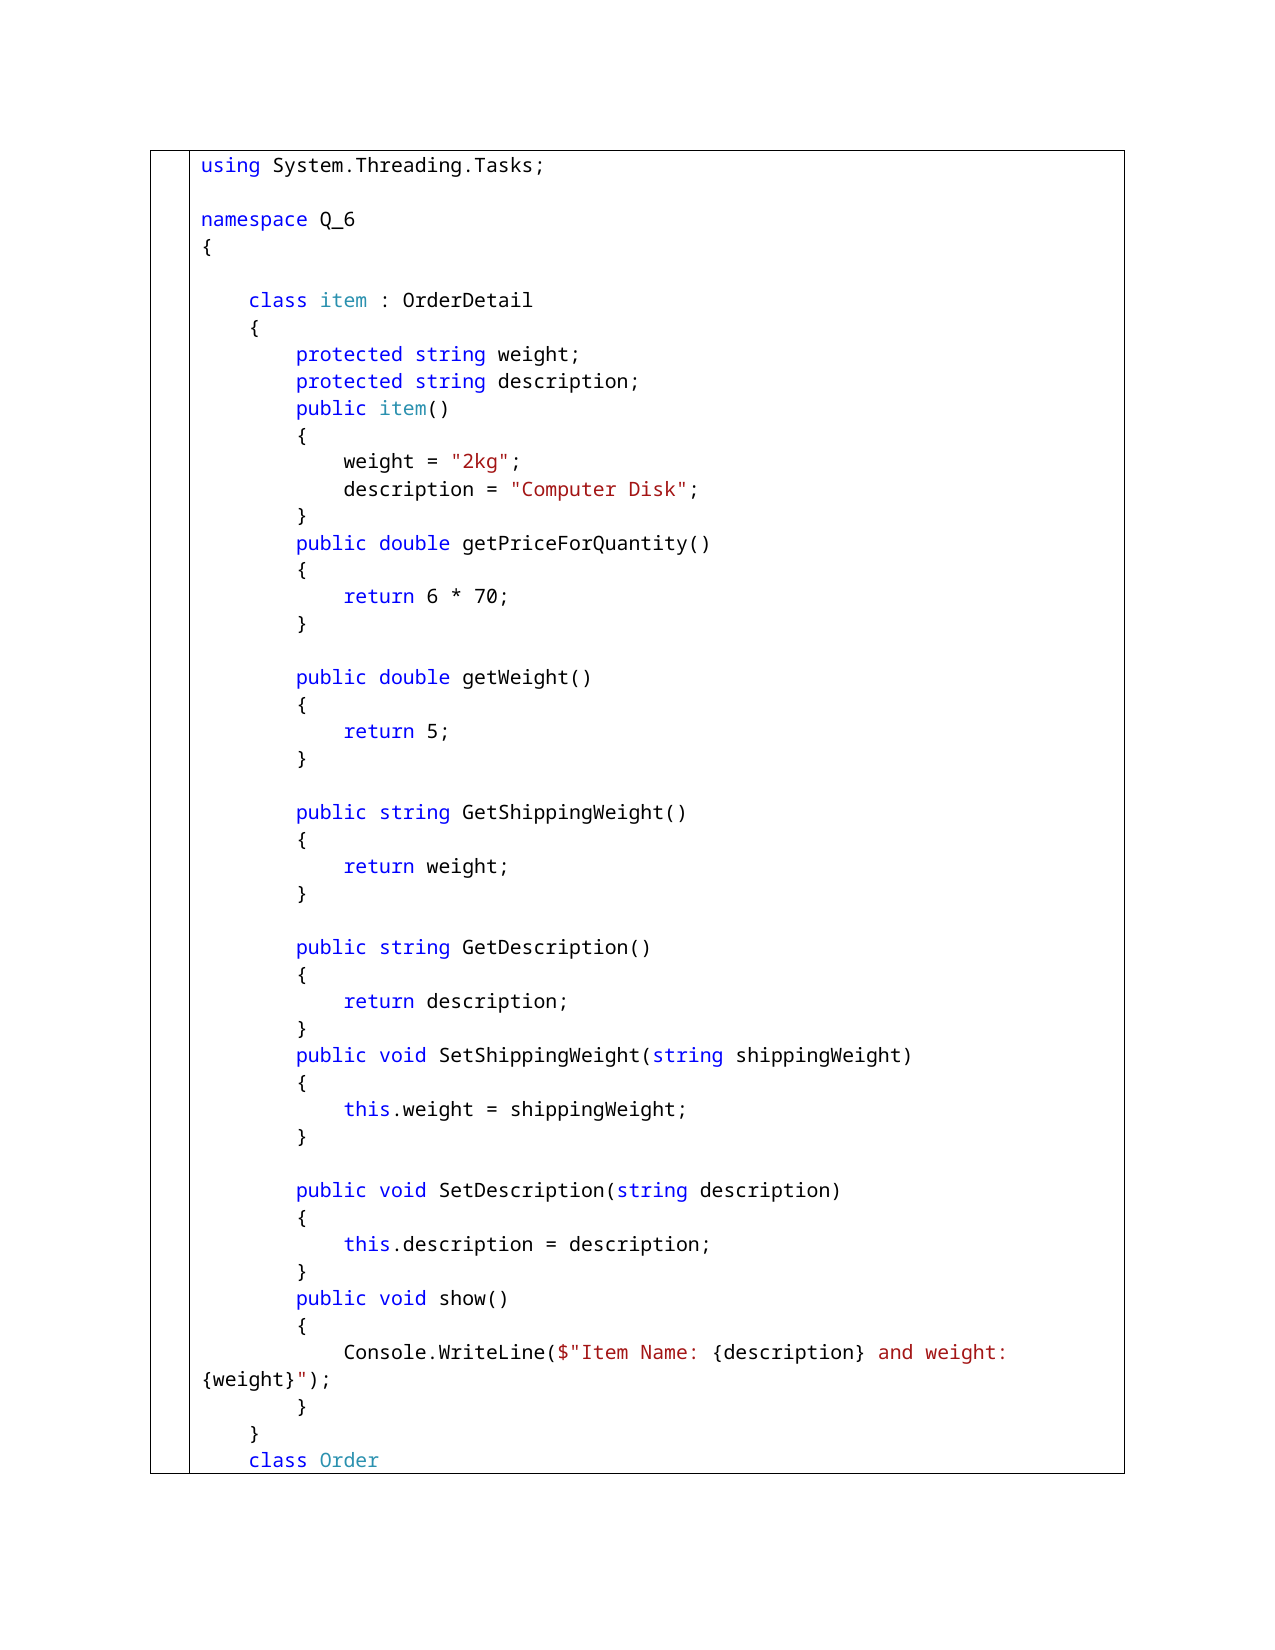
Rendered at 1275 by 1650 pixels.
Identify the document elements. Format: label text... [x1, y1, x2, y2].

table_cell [190, 151, 1124, 1473]
table_cell 6 [151, 151, 189, 1473]
